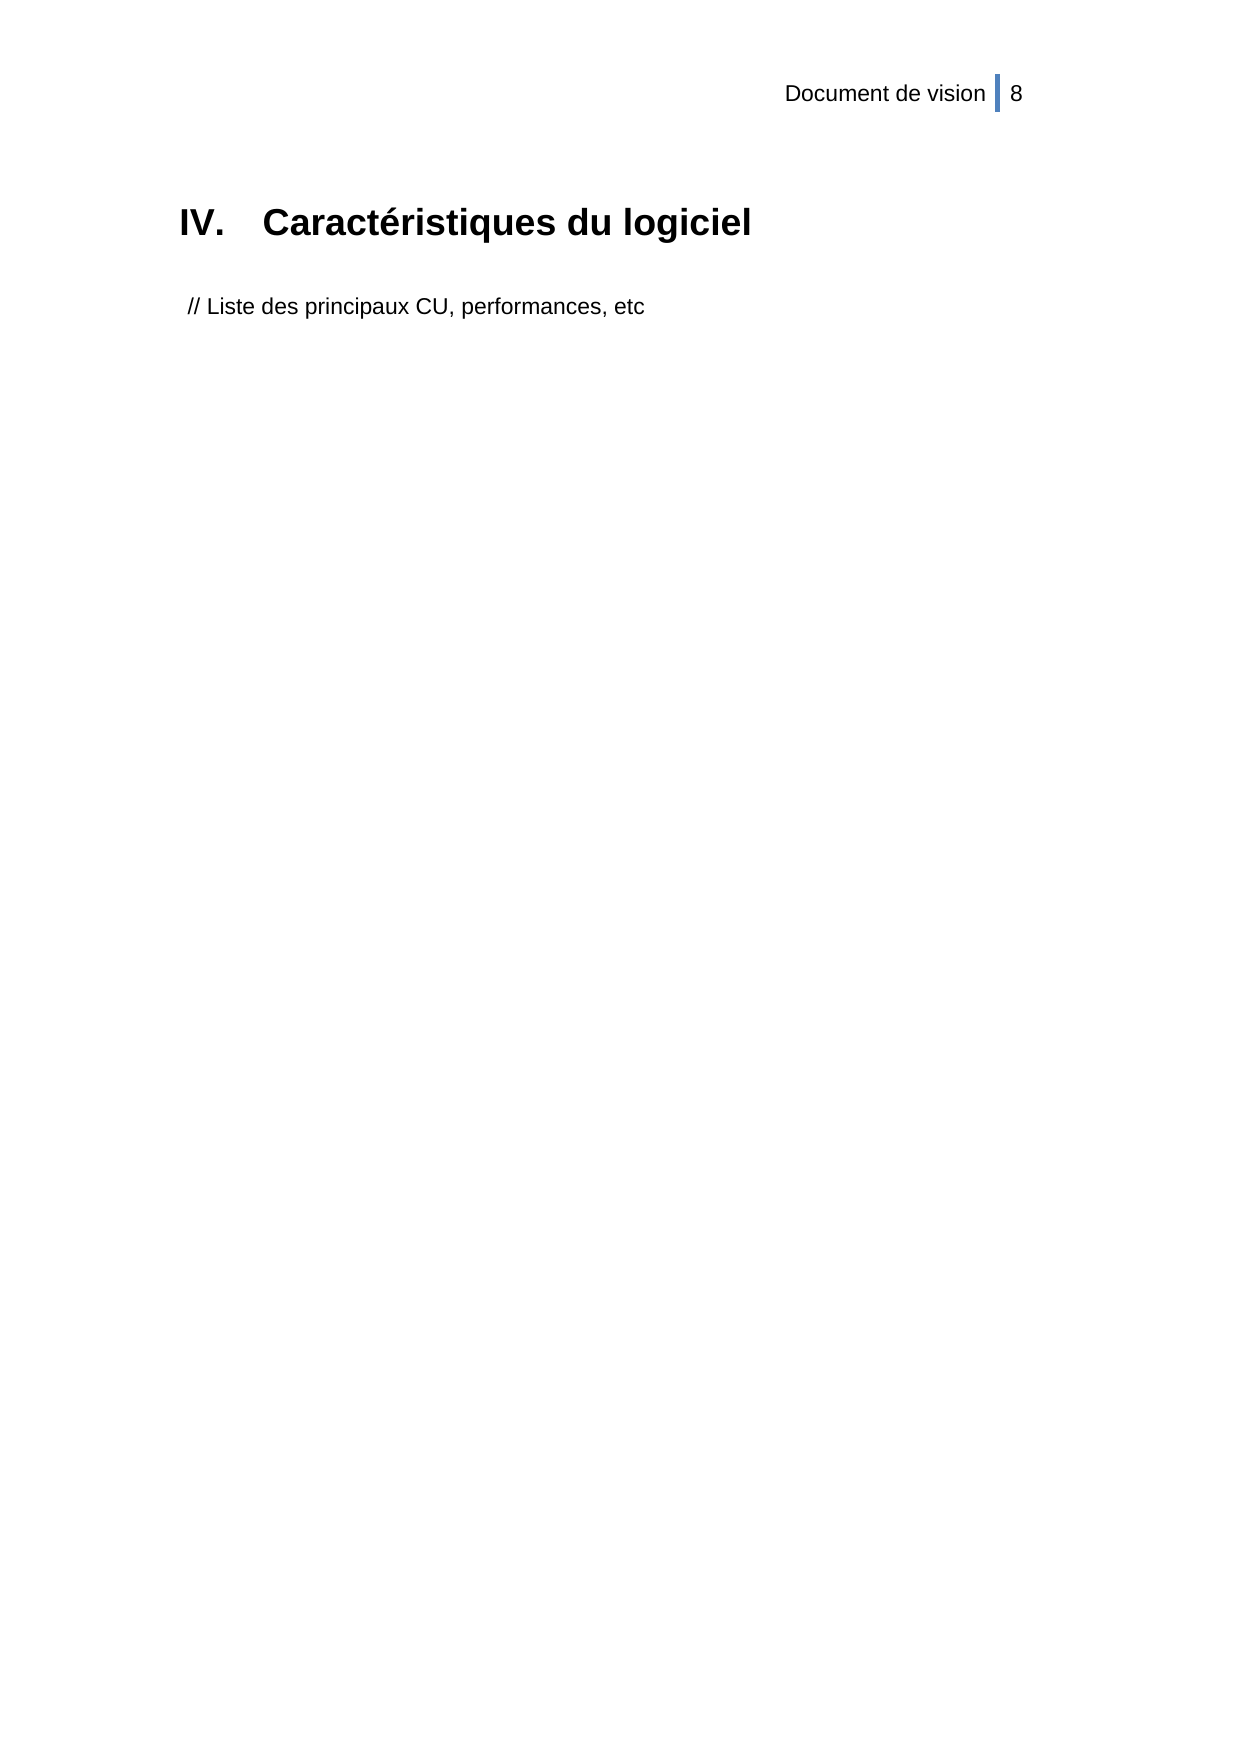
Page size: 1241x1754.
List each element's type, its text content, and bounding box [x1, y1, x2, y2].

text // Liste des principaux CU, performances, etc [187, 293, 1053, 319]
subtitle Caractéristiques du logiciel [225, 200, 1053, 243]
